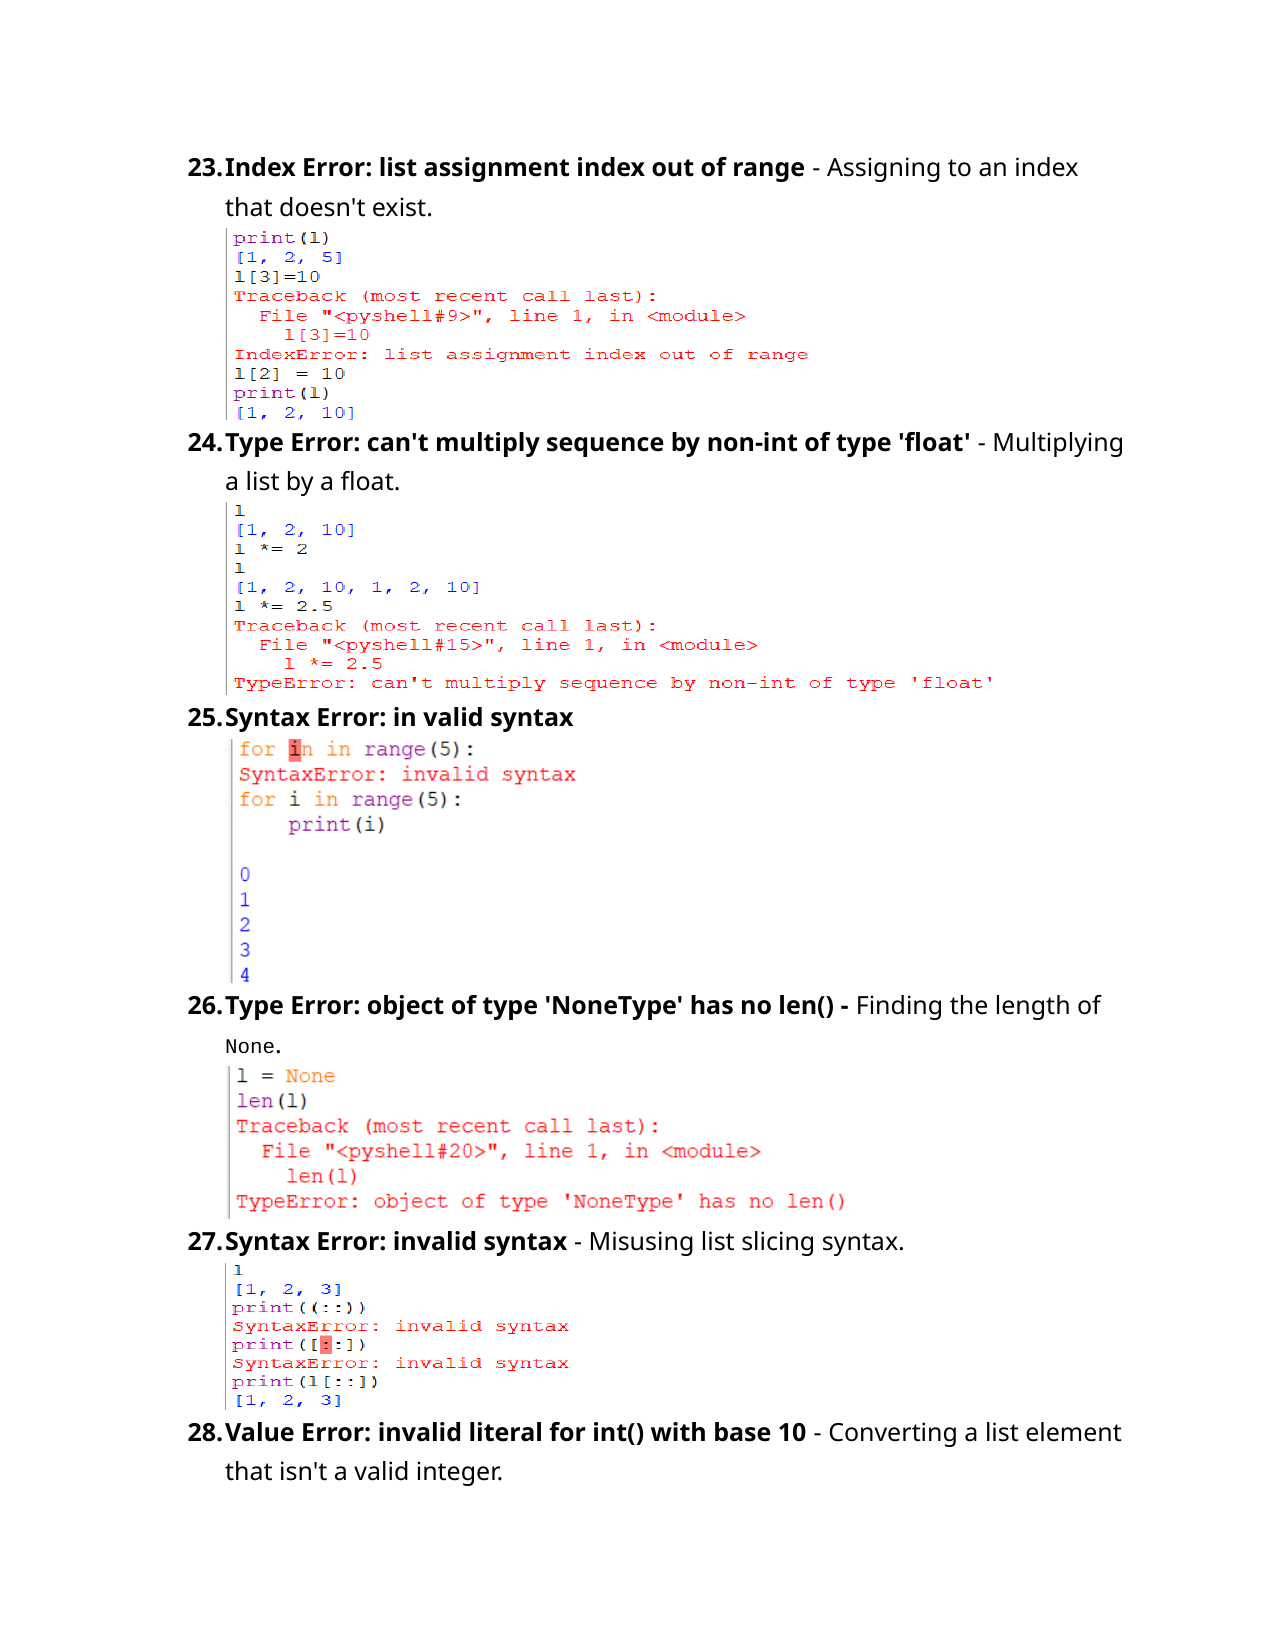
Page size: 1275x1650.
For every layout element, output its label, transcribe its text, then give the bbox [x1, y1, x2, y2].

picture [225, 739, 594, 983]
picture [225, 502, 1003, 695]
list Type Error: can't multiply sequence by non-int of type 'float' - Multiplying a list by a float. [187, 424, 1125, 498]
list Value Error: invalid literal for int() with base 10 - Converting a list element that isn't a valid integer. [187, 1414, 1125, 1488]
list Index Error: list assignment index out of range - Assigning to an index that doesn't exist. [187, 150, 1125, 223]
list Syntax Error: invalid syntax - Misusing list slicing syntax. [187, 1224, 1125, 1258]
list Type Error: object of type 'NoneType' has no len() - Finding the length of None. [187, 988, 1125, 1061]
picture [225, 228, 815, 420]
picture [225, 1263, 579, 1410]
picture [225, 1066, 853, 1219]
list Syntax Error: in valid syntax [187, 700, 1125, 734]
